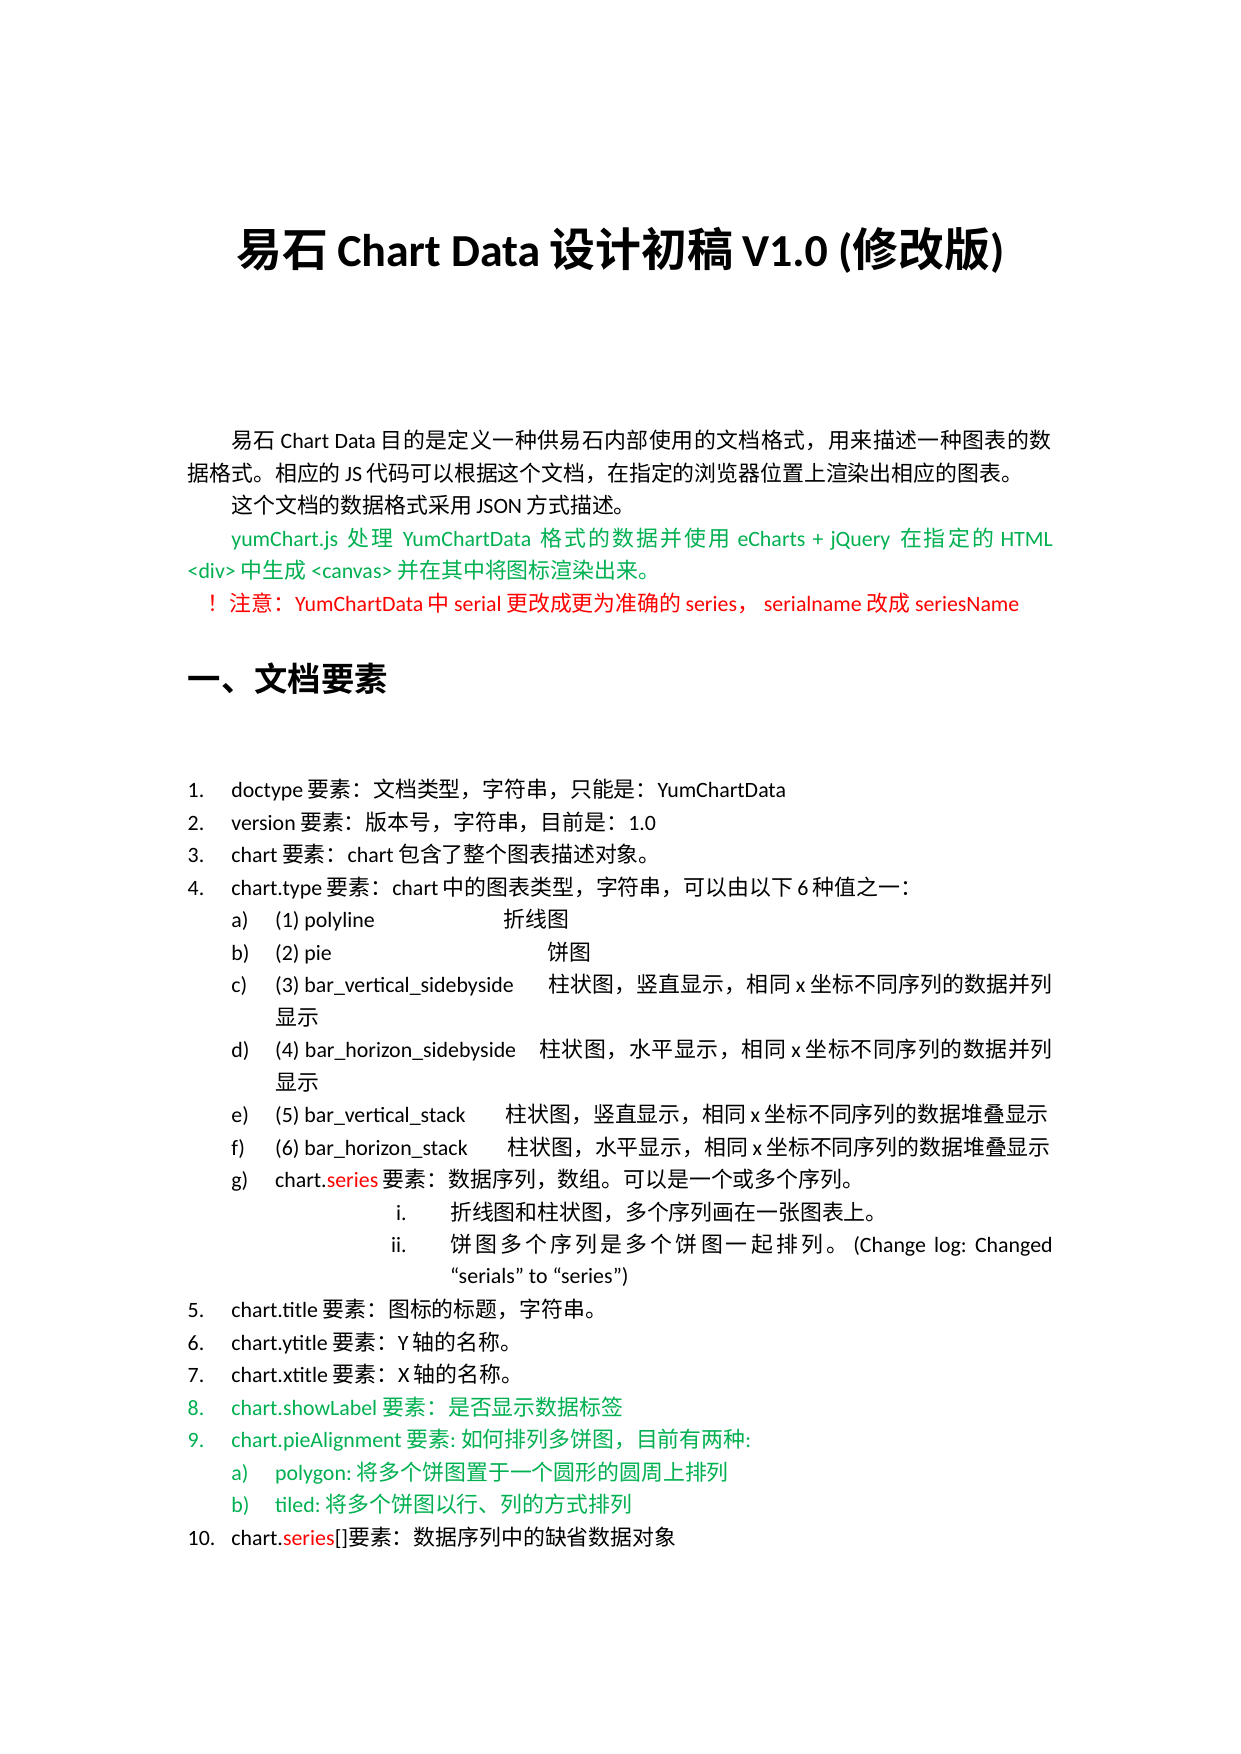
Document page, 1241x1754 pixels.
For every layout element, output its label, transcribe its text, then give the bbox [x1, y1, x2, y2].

subtitle 一、文档要素 [187, 645, 1053, 710]
list chart要素：chart包含了整个图表描述对象。 [187, 837, 1053, 869]
list chart.series要素：数据序列，数组。可以是一个或多个序列。 [231, 1162, 1053, 1194]
text 易石Chart Data目的是定义一种供易石内部使用的文档格式，用来描述一种图表的数据格式。相应的JS代码可以根据这个文档，在指定的浏览器位置上渲染出相应的图表。 [187, 423, 1053, 488]
list chart.pieAlignment要素: 如何排列多饼图，目前有两种: [187, 1422, 1053, 1454]
list (1) polyline 折线图 [231, 902, 1053, 934]
list 折线图和柱状图，多个序列画在一张图表上。 [406, 1194, 1053, 1227]
text ！注意：YumChartData中serial更改成更为准确的series， serialname 改成seriesName [187, 585, 1053, 618]
list (3) bar_vertical_sidebyside 柱状图，竖直显示，相同x坐标不同序列的数据并列显示 [231, 967, 1053, 1032]
list chart.series[]要素：数据序列中的缺省数据对象 [187, 1519, 1053, 1552]
list doctype要素：文档类型，字符串，只能是：YumChartData [187, 772, 1053, 804]
text yumChart.js 处理 YumChartData 格式的数据并使用eCharts + jQuery 在指定的HTML <div> 中生成 <canvas> 并在其中将图标渲染出来。 [187, 520, 1053, 585]
list (5) bar_vertical_stack 柱状图，竖直显示，相同x坐标不同序列的数据堆叠显示 [231, 1097, 1053, 1129]
list (4) bar_horizon_sidebyside 柱状图，水平显示，相同x坐标不同序列的数据并列显示 [231, 1032, 1053, 1097]
list version要素：版本号，字符串，目前是：1.0 [187, 804, 1053, 837]
list chart.xtitle要素：X轴的名称。 [187, 1357, 1053, 1389]
list chart.ytitle要素：Y轴的名称。 [187, 1324, 1053, 1357]
text 这个文档的数据格式采用JSON方式描述。 [187, 488, 1053, 520]
list chart.type要素：chart中的图表类型，字符串，可以由以下6种值之一： [187, 869, 1053, 902]
list (6) bar_horizon_stack 柱状图，水平显示，相同x坐标不同序列的数据堆叠显示 [231, 1129, 1053, 1162]
list polygon: 将多个饼图置于一个圆形的圆周上排列 [231, 1454, 1053, 1487]
list chart.title要素：图标的标题，字符串。 [187, 1292, 1053, 1324]
list 饼图多个序列是多个饼图一起排列。(Change log: Changed “serials” to “series”) [406, 1227, 1053, 1292]
list chart.showLabel 要素：是否显示数据标签 [187, 1389, 1053, 1422]
list tiled: 将多个饼图以行、列的方式排列 [231, 1487, 1053, 1519]
list (2) pie 饼图 [231, 934, 1053, 967]
subtitle 易石Chart Data设计初稿V1.0 (修改版) [187, 197, 1053, 295]
